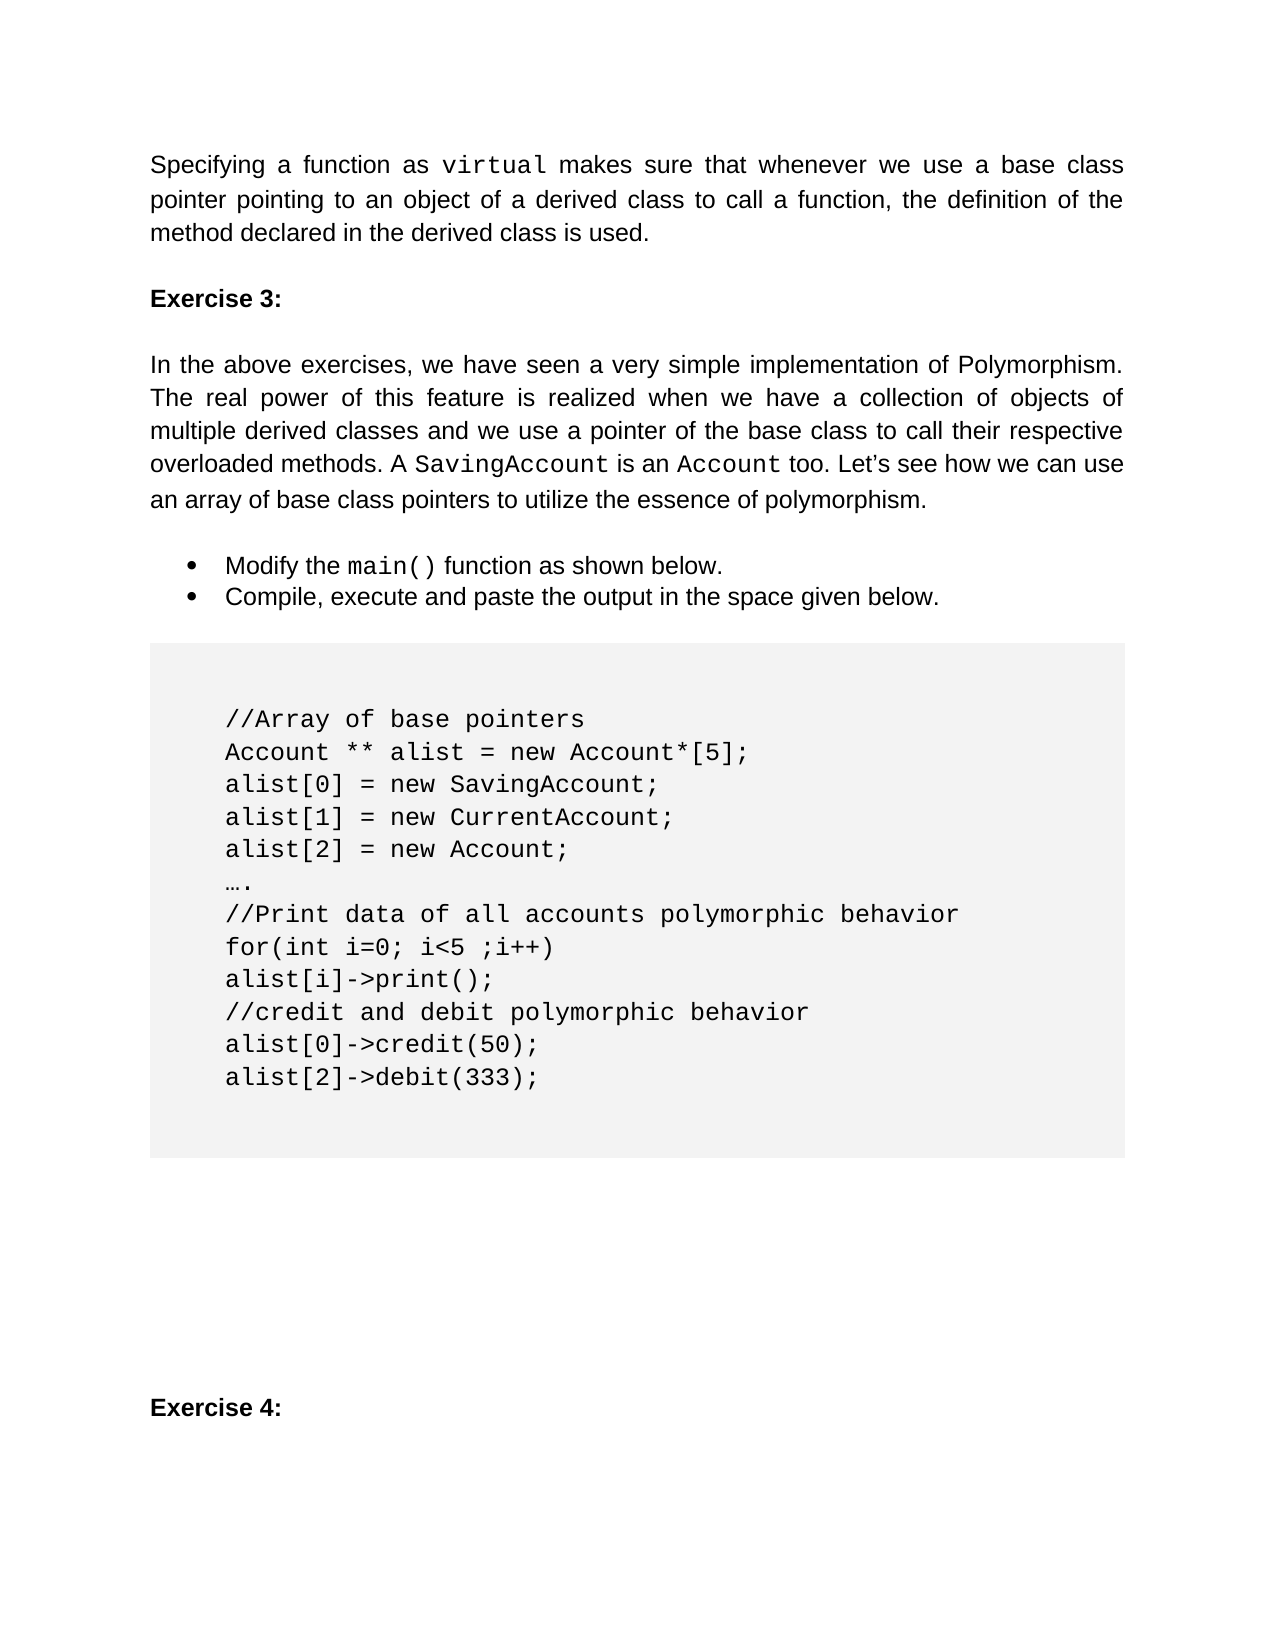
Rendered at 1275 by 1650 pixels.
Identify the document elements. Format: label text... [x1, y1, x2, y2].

text alist[1] = new CurrentAccount; [150, 804, 1125, 833]
text alist[i]->print(); [150, 967, 1125, 995]
list Compile, execute and paste the output in the space given below. [187, 582, 1125, 610]
text alist[0]->credit(50); [150, 1032, 1125, 1060]
text Account ** alist = new Account*[5]; [150, 739, 1125, 768]
text …. [150, 869, 1125, 898]
text Exercise 3: [150, 284, 1125, 313]
text //Array of base pointers [150, 707, 1125, 735]
text alist[0] = new SavingAccount; [150, 772, 1125, 800]
list Modify the main() function as shown below. [187, 551, 1125, 582]
text Exercise 4: [150, 1393, 1125, 1421]
text Specifying a function as virtual makes sure that whenever we use a base class pointer pointing to an object of a derived class to call a function, the definition of the method declared in the derived class is used. [150, 150, 1125, 247]
text alist[2] = new Account; [150, 837, 1125, 865]
text alist[2]->debit(333); [150, 1064, 1125, 1093]
text In the above exercises, we have seen a very simple implementation of Polymorphism. The real power of this feature is realized when we have a collection of objects of multiple derived classes and we use a pointer of the base class to call their respective overloaded methods. A SavingAccount is an Account too. Let’s see how we can use an array of base class pointers to utilize the essence of polymorphism. [150, 350, 1125, 513]
text //Print data of all accounts polymorphic behavior [150, 902, 1125, 930]
text for(int i=0; i<5 ;i++) [150, 934, 1125, 963]
text //credit and debit polymorphic behavior [150, 999, 1125, 1028]
